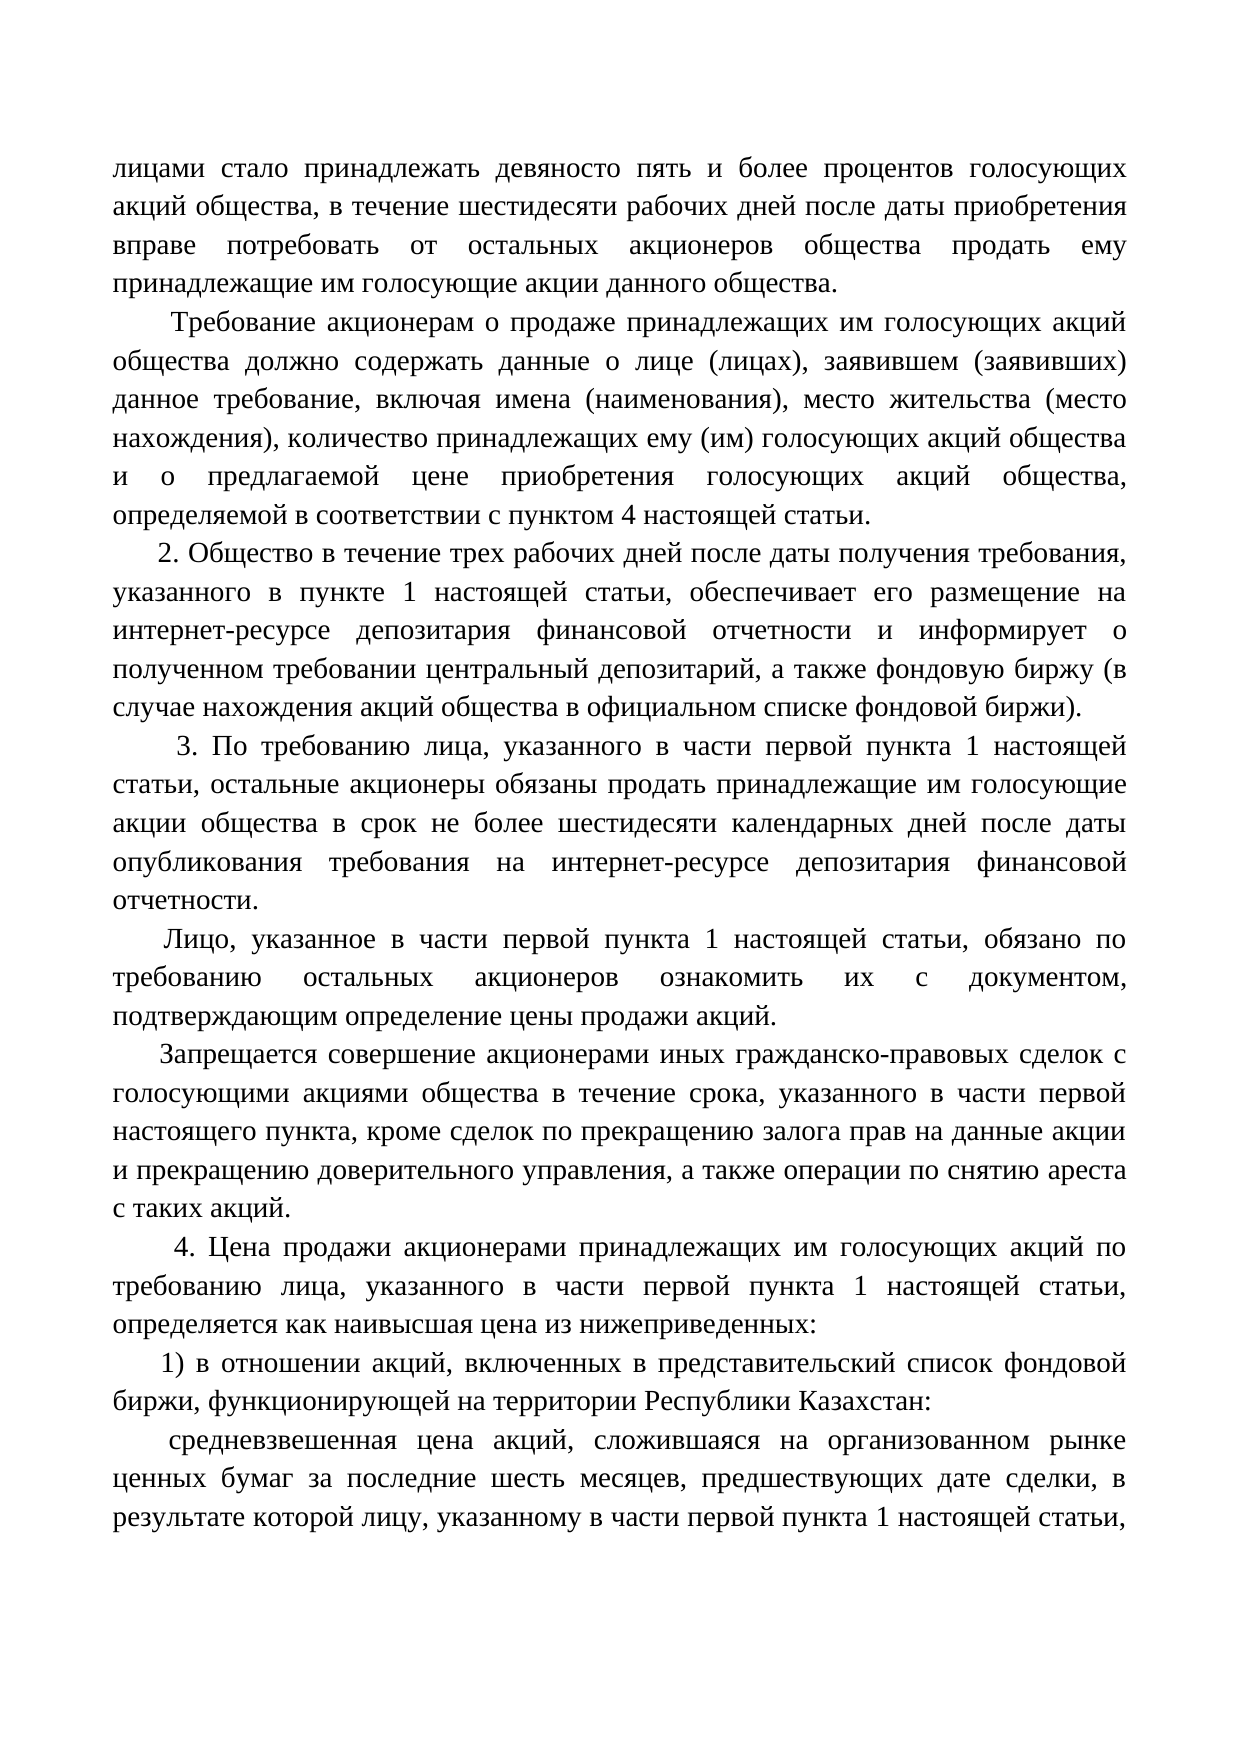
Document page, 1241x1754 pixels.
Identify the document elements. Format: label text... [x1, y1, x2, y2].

text 1) в отношении акций, включенных в представительский список фондовой биржи, функционирующей на территории Республики Казахстан: [112, 1345, 1128, 1417]
text 2. Общество в течение трех рабочих дней после даты получения требования, указанного в пункте 1 настоящей статьи, обеспечивает его размещение на интернет-ресурсе депозитария финансовой отчетности и информирует о полученном требовании центральный депозитарий, а также фондовую биржу (в случае нахождения акций общества в официальном списке фондовой биржи). [112, 535, 1128, 723]
text Запрещается совершение акционерами иных гражданско-правовых сделок с голосующими акциями общества в течение срока, указанного в части первой настоящего пункта, кроме сделок по прекращению залога прав на данные акции и прекращению доверительного управления, а также операции по снятию ареста с таких акций. [112, 1036, 1128, 1224]
text Лицо, указанное в части первой пункта 1 настоящей статьи, обязано по требованию остальных акционеров ознакомить их с документом, подтверждающим определение цены продажи акций. [112, 921, 1128, 1031]
text 3. По требованию лица, указанного в части первой пункта 1 настоящей статьи, остальные акционеры обязаны продать принадлежащие им голосующие акции общества в срок не более шестидесяти календарных дней после даты опубликования требования на интернет-ресурсе депозитария финансовой отчетности. [112, 728, 1128, 916]
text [112, 150, 1128, 299]
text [112, 1422, 1128, 1532]
text 4. Цена продажи акционерами принадлежащих им голосующих акций по требованию лица, указанного в части первой пункта 1 настоящей статьи, определяется как наивысшая цена из нижеприведенных: [112, 1229, 1128, 1340]
text Требование акционерам о продаже принадлежащих им голосующих акций общества должно содержать данные о лице (лицах), заявившем (заявивших) данное требование, включая имена (наименования), место жительства (место нахождения), количество принадлежащих ему (им) голосующих акций общества и о предлагаемой цене приобретения голосующих акций общества, определяемой в соответствии с пунктом 4 настоящей статьи. [112, 304, 1128, 530]
